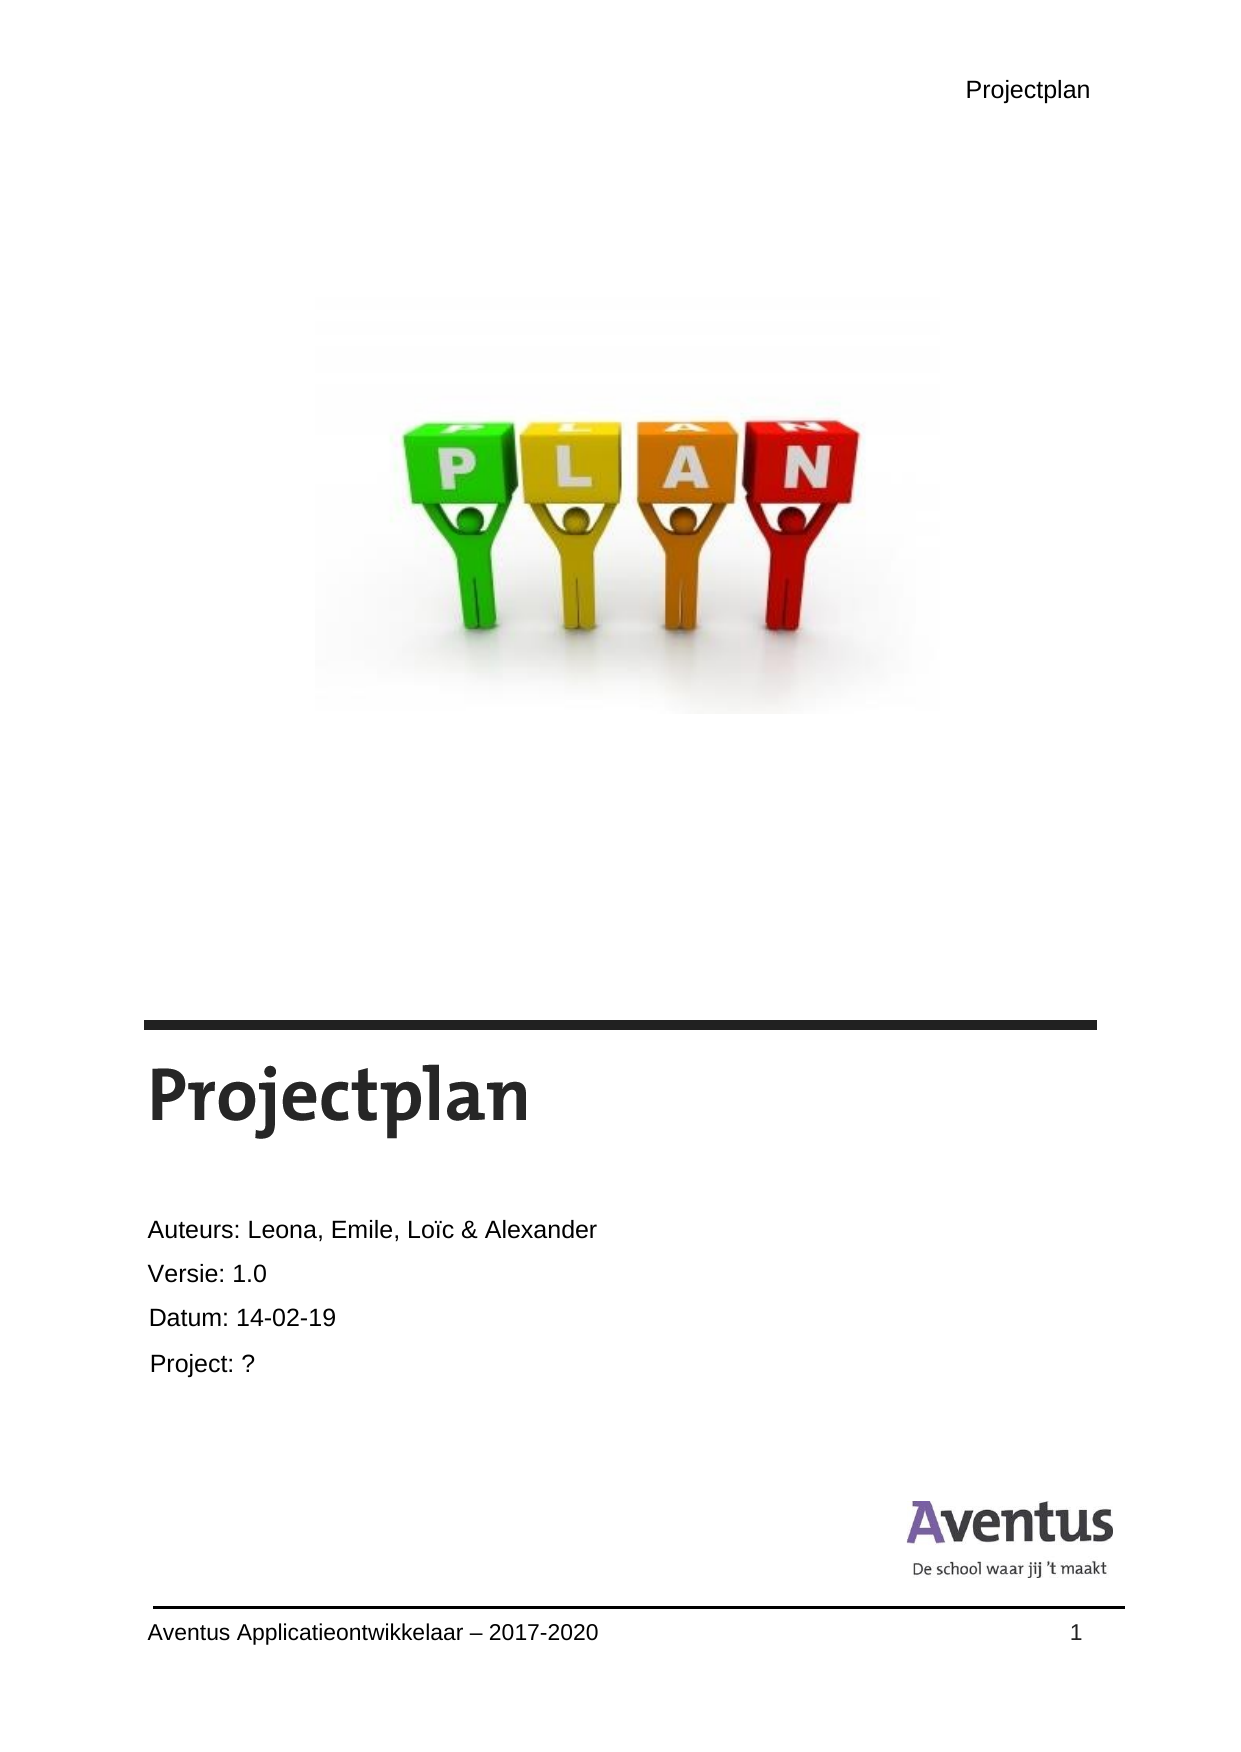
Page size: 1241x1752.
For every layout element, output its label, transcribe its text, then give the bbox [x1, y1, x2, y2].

picture [906, 1501, 1113, 1578]
text Versie: 1.0 [147, 1259, 1089, 1288]
picture [315, 297, 941, 714]
picture [147, 1031, 566, 1154]
text Auteurs: Leona, Emile, Loïc & Alexander [147, 1215, 1089, 1243]
text Datum: 14-02-19 Project: ? [148, 1303, 388, 1378]
